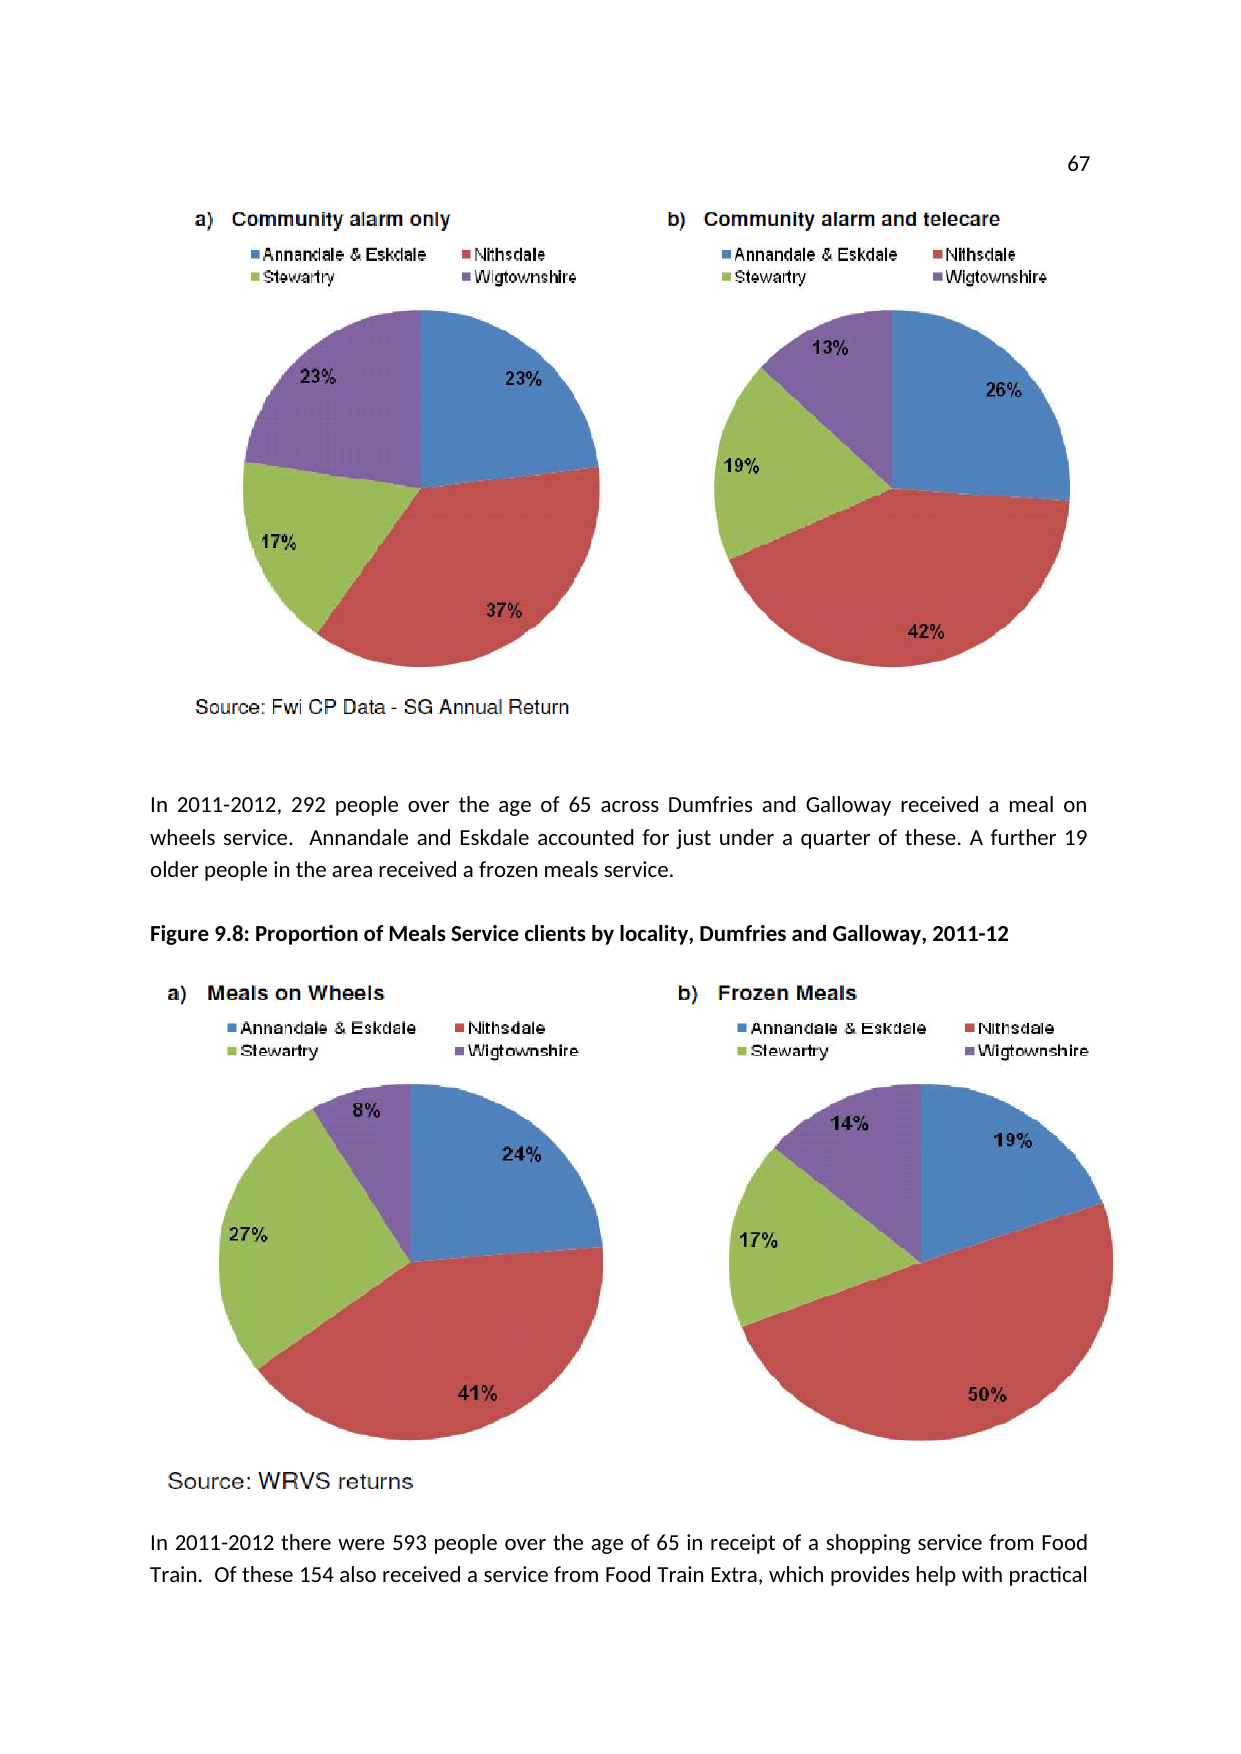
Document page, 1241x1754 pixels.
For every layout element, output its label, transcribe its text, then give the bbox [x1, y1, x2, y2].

picture [150, 983, 1126, 1525]
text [150, 1528, 1090, 1588]
text Figure 9.8: Proportion of Meals Service clients by locality, Dumfries and Galloway, 2011-12 [150, 919, 1090, 947]
text In 2011-2012, 292 people over the age of 65 across Dumfries and Galloway received a meal on wheels service. Annandale and Eskdale accounted for just under a quarter of these. A further 19 older people in the area received a frozen meals service. [150, 790, 1090, 883]
picture [150, 204, 1125, 754]
